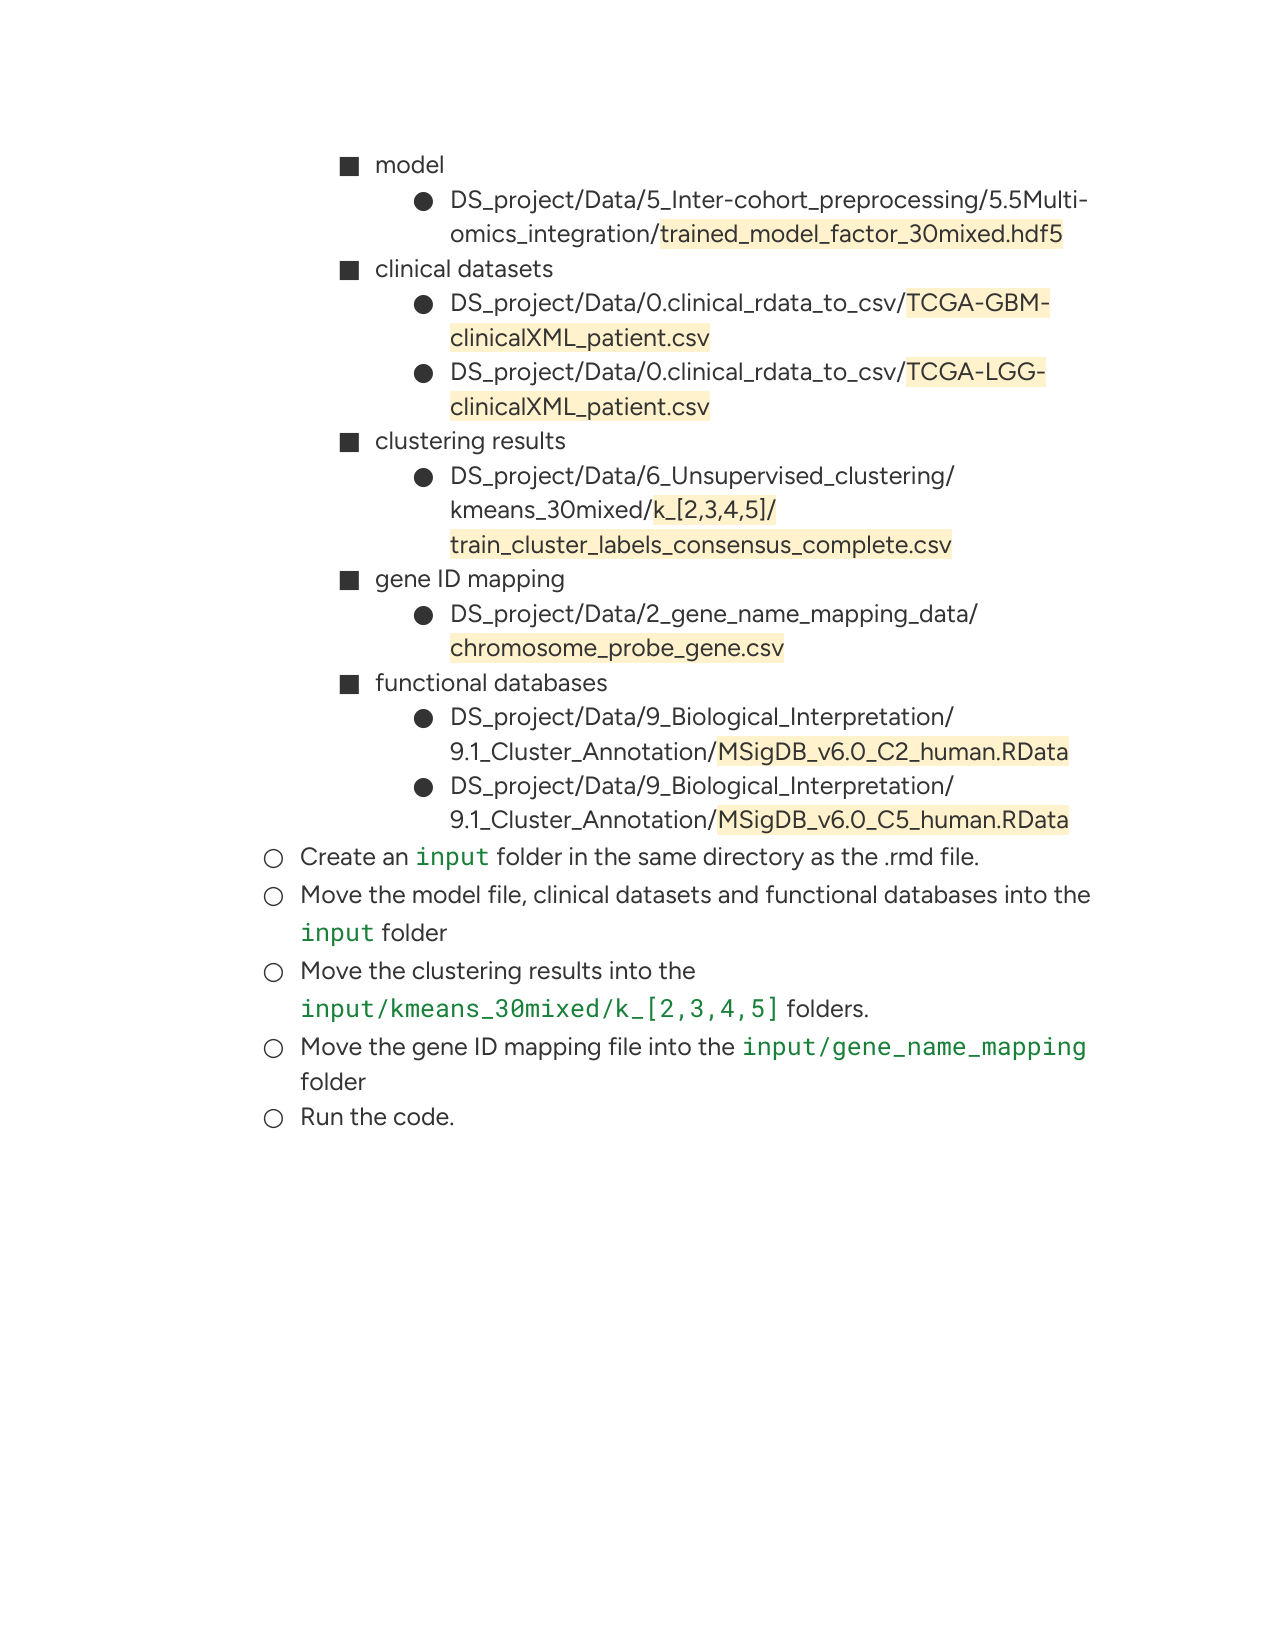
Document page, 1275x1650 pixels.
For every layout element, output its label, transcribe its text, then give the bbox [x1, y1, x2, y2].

list clustering results [337, 426, 1155, 456]
list model [337, 150, 1155, 180]
list DS_project/Data/9_Biological_Interpretation/9.1_Cluster_Annotation/MSigDB_v6.0_C2_human.RData [412, 702, 1155, 766]
list Move the model file, clinical datasets and functional databases into the input folder [262, 877, 1155, 948]
list DS_project/Data/0.clinical_rdata_to_csv/TCGA-LGG-clinicalXML_patient.csv [412, 357, 1155, 421]
list DS_project/Data/9_Biological_Interpretation/9.1_Cluster_Annotation/MSigDB_v6.0_C5_human.RData [412, 771, 1155, 835]
list DS_project/Data/5_Inter-cohort_preprocessing/5.5Multi-omics_integration/trained_model_factor_30mixed.hdf5 [412, 184, 1155, 249]
list gene ID mapping [337, 564, 1155, 594]
list Create an input folder in the same directory as the .rmd file. [262, 839, 1155, 873]
list clinical datasets [337, 253, 1155, 283]
list Run the code. [262, 1101, 1155, 1131]
list DS_project/Data/0.clinical_rdata_to_csv/TCGA-GBM-clinicalXML_patient.csv [412, 288, 1155, 352]
list Move the clustering results into the input/kmeans_30mixed/k_[2,3,4,5] folders. [262, 953, 1155, 1024]
list Move the gene ID mapping file into the input/gene_name_mapping folder [262, 1029, 1155, 1097]
list DS_project/Data/2_gene_name_mapping_data/chromosome_probe_gene.csv [412, 598, 1155, 663]
list DS_project/Data/6_Unsupervised_clustering/kmeans_30mixed/k_[2,3,4,5]/train_cluster_labels_consensus_complete.csv [412, 460, 1155, 559]
list functional databases [337, 667, 1155, 697]
